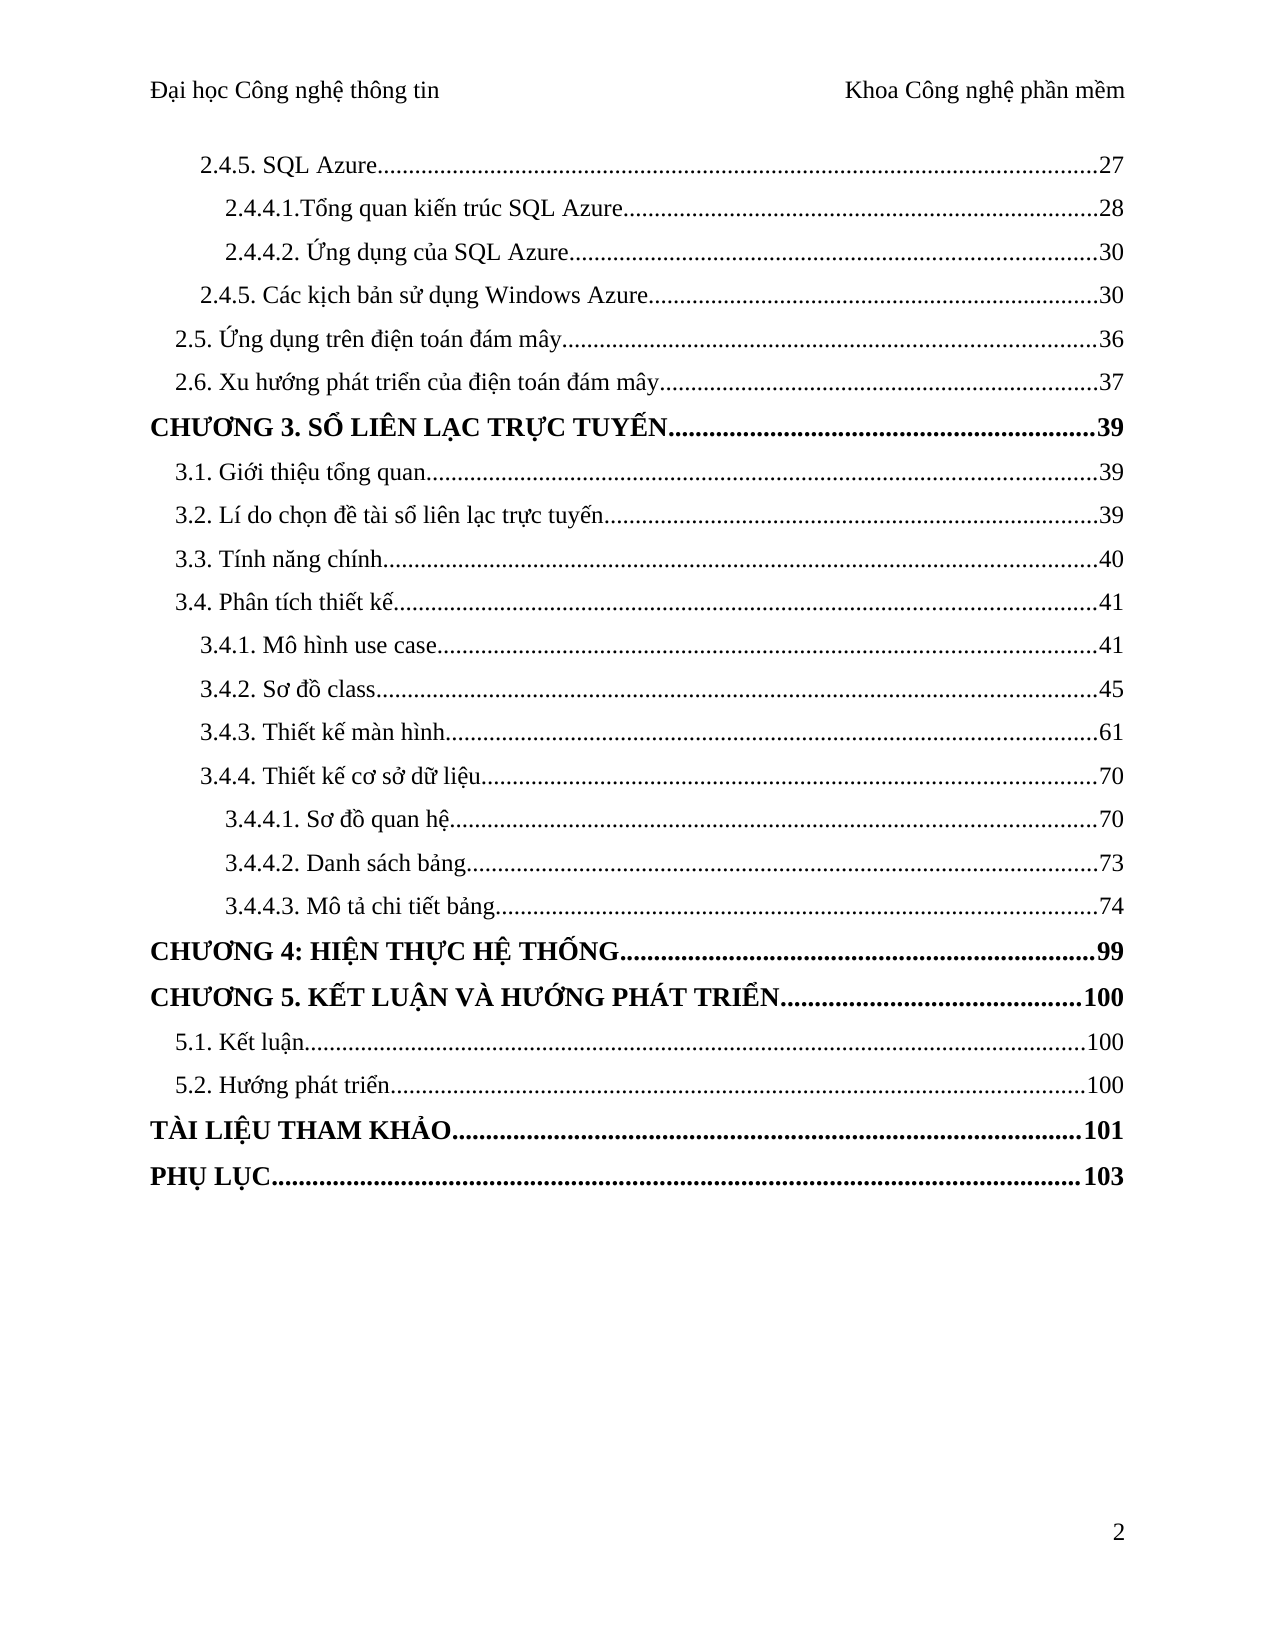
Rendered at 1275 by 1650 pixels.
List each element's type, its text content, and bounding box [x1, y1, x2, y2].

text 3.2. Lí do chọn đề tài sổ liên lạc trực tuyến 39 [175, 500, 1125, 529]
text 3.4.4.3. Mô tả chi tiết bảng 74 [225, 891, 1125, 920]
text CHƯƠNG 3. SỔ LIÊN LẠC TRỰC TUYẾN 39 [150, 411, 1125, 442]
text 3.4. Phân tích thiết kế 41 [175, 587, 1125, 616]
text 3.4.1. Mô hình use case 41 [200, 631, 1125, 659]
text 2.4.4.2. Ứng dụng của SQL Azure 30 [225, 237, 1125, 266]
text 2.4.5. Các kịch bản sử dụng Windows Azure 30 [200, 280, 1125, 309]
text 3.3. Tính năng chính 40 [175, 544, 1125, 572]
text 3.4.4. Thiết kế cơ sở dữ liệu 70 [200, 761, 1125, 789]
text 3.4.3. Thiết kế màn hình 61 [200, 717, 1125, 746]
text 2.5. Ứng dụng trên điện toán đám mây 36 [175, 324, 1125, 352]
text 3.4.4.1. Sơ đồ quan hệ 70 [225, 804, 1125, 833]
text 2.6. Xu hướng phát triển của điện toán đám mây 37 [175, 367, 1125, 396]
text 3.1. Giới thiệu tổng quan 39 [175, 457, 1125, 486]
text TÀI LIỆU THAM KHẢO 101 [150, 1114, 1125, 1145]
text 3.4.2. Sơ đồ class 45 [200, 674, 1125, 703]
text 2.4.5. SQL Azure 27 [200, 150, 1125, 179]
text 2.4.4.1.Tổng quan kiến trúc SQL Azure 28 [225, 193, 1125, 222]
text CHƯƠNG 4: HIỆN THỰC HỆ THỐNG 99 [150, 934, 1125, 966]
text 5.1. Kết luận 100 [175, 1027, 1125, 1056]
text 5.2. Hướng phát triển 100 [175, 1070, 1125, 1099]
text CHƯƠNG 5. KẾT LUẬN VÀ HƯỚNG PHÁT TRIỂN 100 [150, 981, 1125, 1012]
text PHỤ LỤC 103 [150, 1160, 1125, 1191]
text 3.4.4.2. Danh sách bảng 73 [225, 848, 1125, 876]
